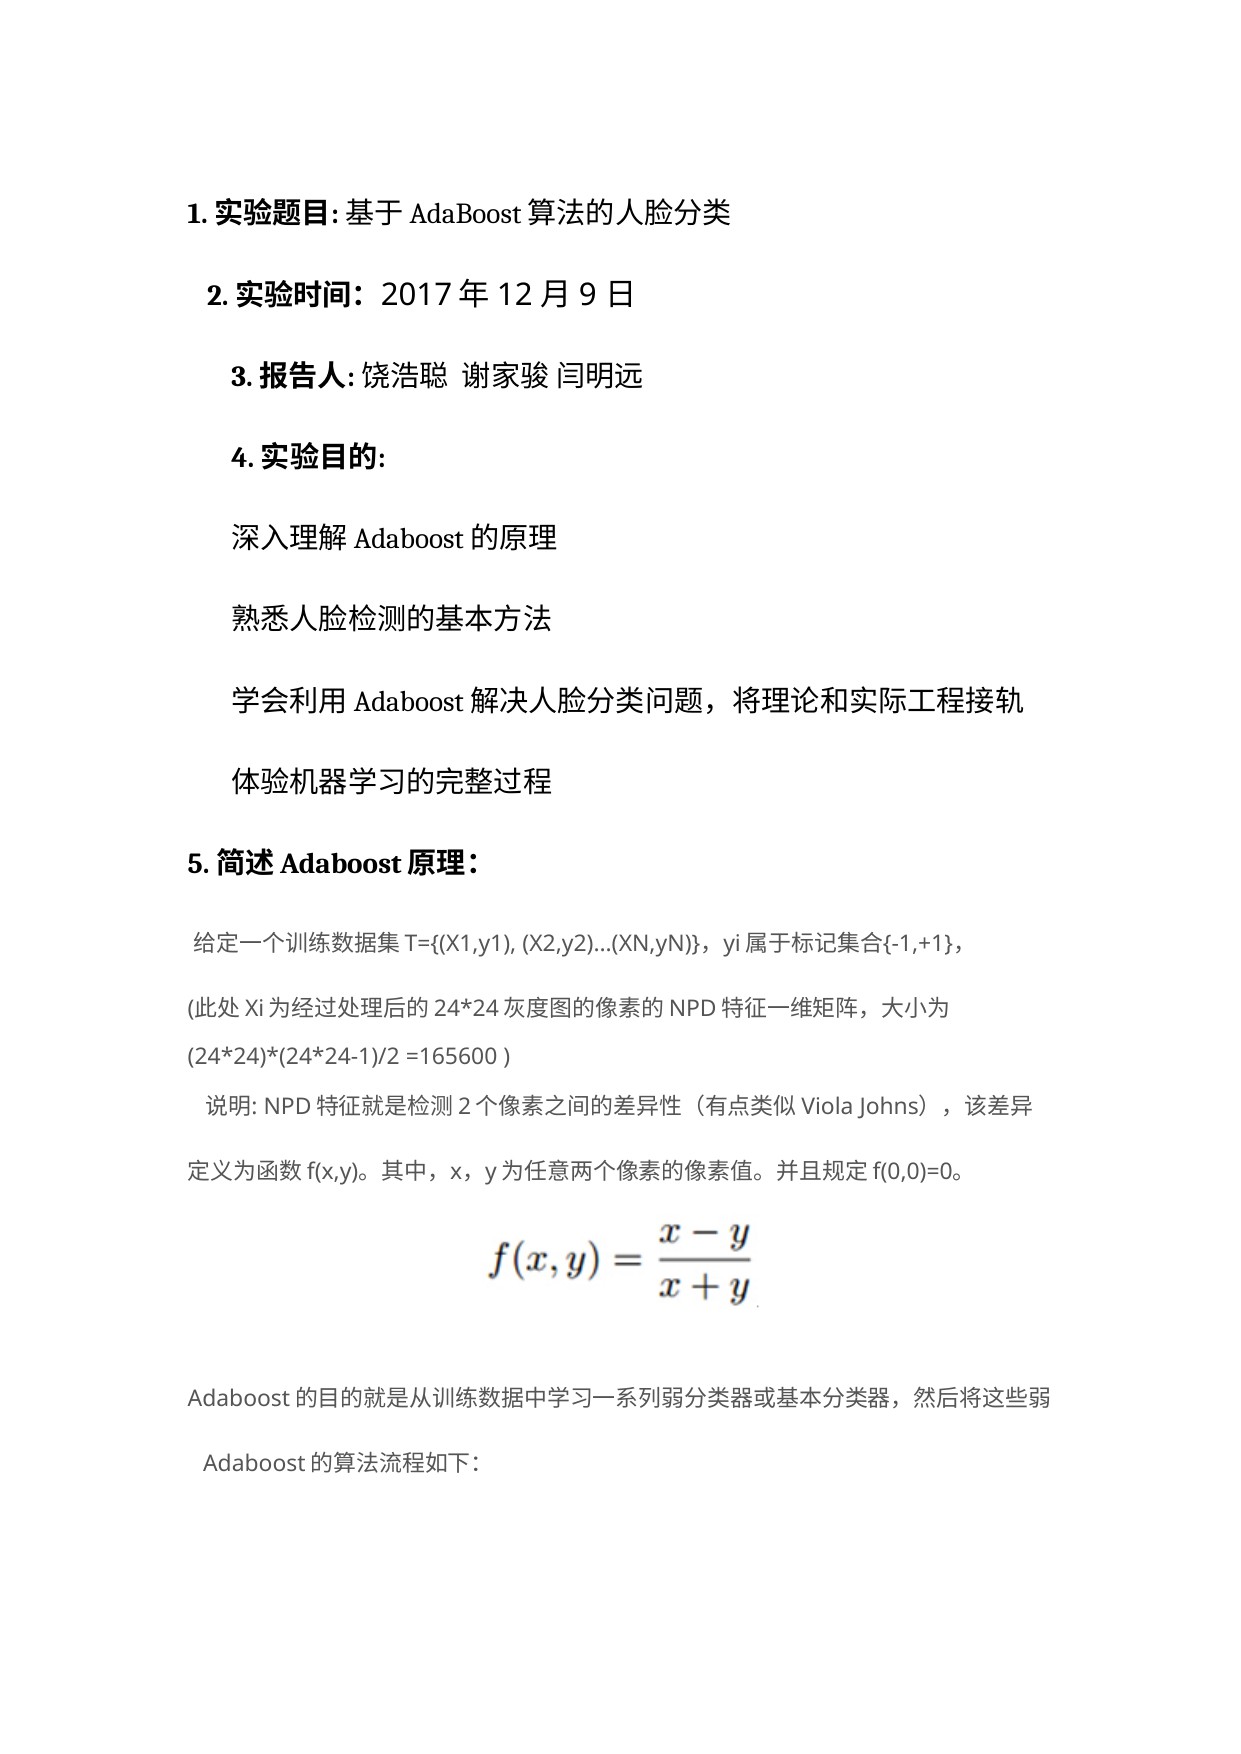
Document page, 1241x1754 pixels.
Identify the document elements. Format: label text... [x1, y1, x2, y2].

subtitle 2. 实验时间：2017年 12 月 9 日 [187, 259, 1053, 324]
subtitle 4. 实验目的: [187, 422, 1053, 487]
subtitle 熟悉人脸检测的基本方法 [187, 584, 1053, 649]
text (此处Xi为经过处理后的24*24灰度图的像素的NPD特征一维矩阵，大小为(24*24)*(24*24-1)/2 =165600 ) [187, 974, 1053, 1072]
text 给定一个训练数据集T={(X1,y1), (X2,y2)…(XN,yN)}，yi属于标记集合{-1,+1}， [187, 909, 1053, 974]
picture [481, 1202, 759, 1309]
text Adaboost的目的就是从训练数据中学习一系列弱分类器或基本分类器，然后将这些弱 Adaboost的算法流程如下： [187, 1364, 1053, 1405]
subtitle 学会利用Adaboost解决人脸分类问题，将理论和实际工程接轨 [187, 666, 1053, 731]
subtitle 3. 报告人: 饶浩聪 谢家骏 闫明远 [187, 341, 1053, 406]
subtitle 深入理解Adaboost的原理 [187, 503, 1053, 568]
text Adaboost的目的就是从训练数据中学习一系列弱分类器或基本分类器，然后将这些弱 Adaboost的算法流程如下： [187, 1406, 1053, 1494]
subtitle 实验题目: 基于AdaBoost算法的人脸分类 [187, 178, 1053, 243]
subtitle 简述Adaboost原理： [187, 828, 1053, 893]
text 说明: NPD特征就是检测2个像素之间的差异性（有点类似Viola Johns），该差异定义为函数f(x,y)。其中，x，y为任意两个像素的像素值。并且规定f(0,0)=0。 [187, 1072, 1053, 1202]
subtitle 体验机器学习的完整过程 [187, 747, 1053, 812]
